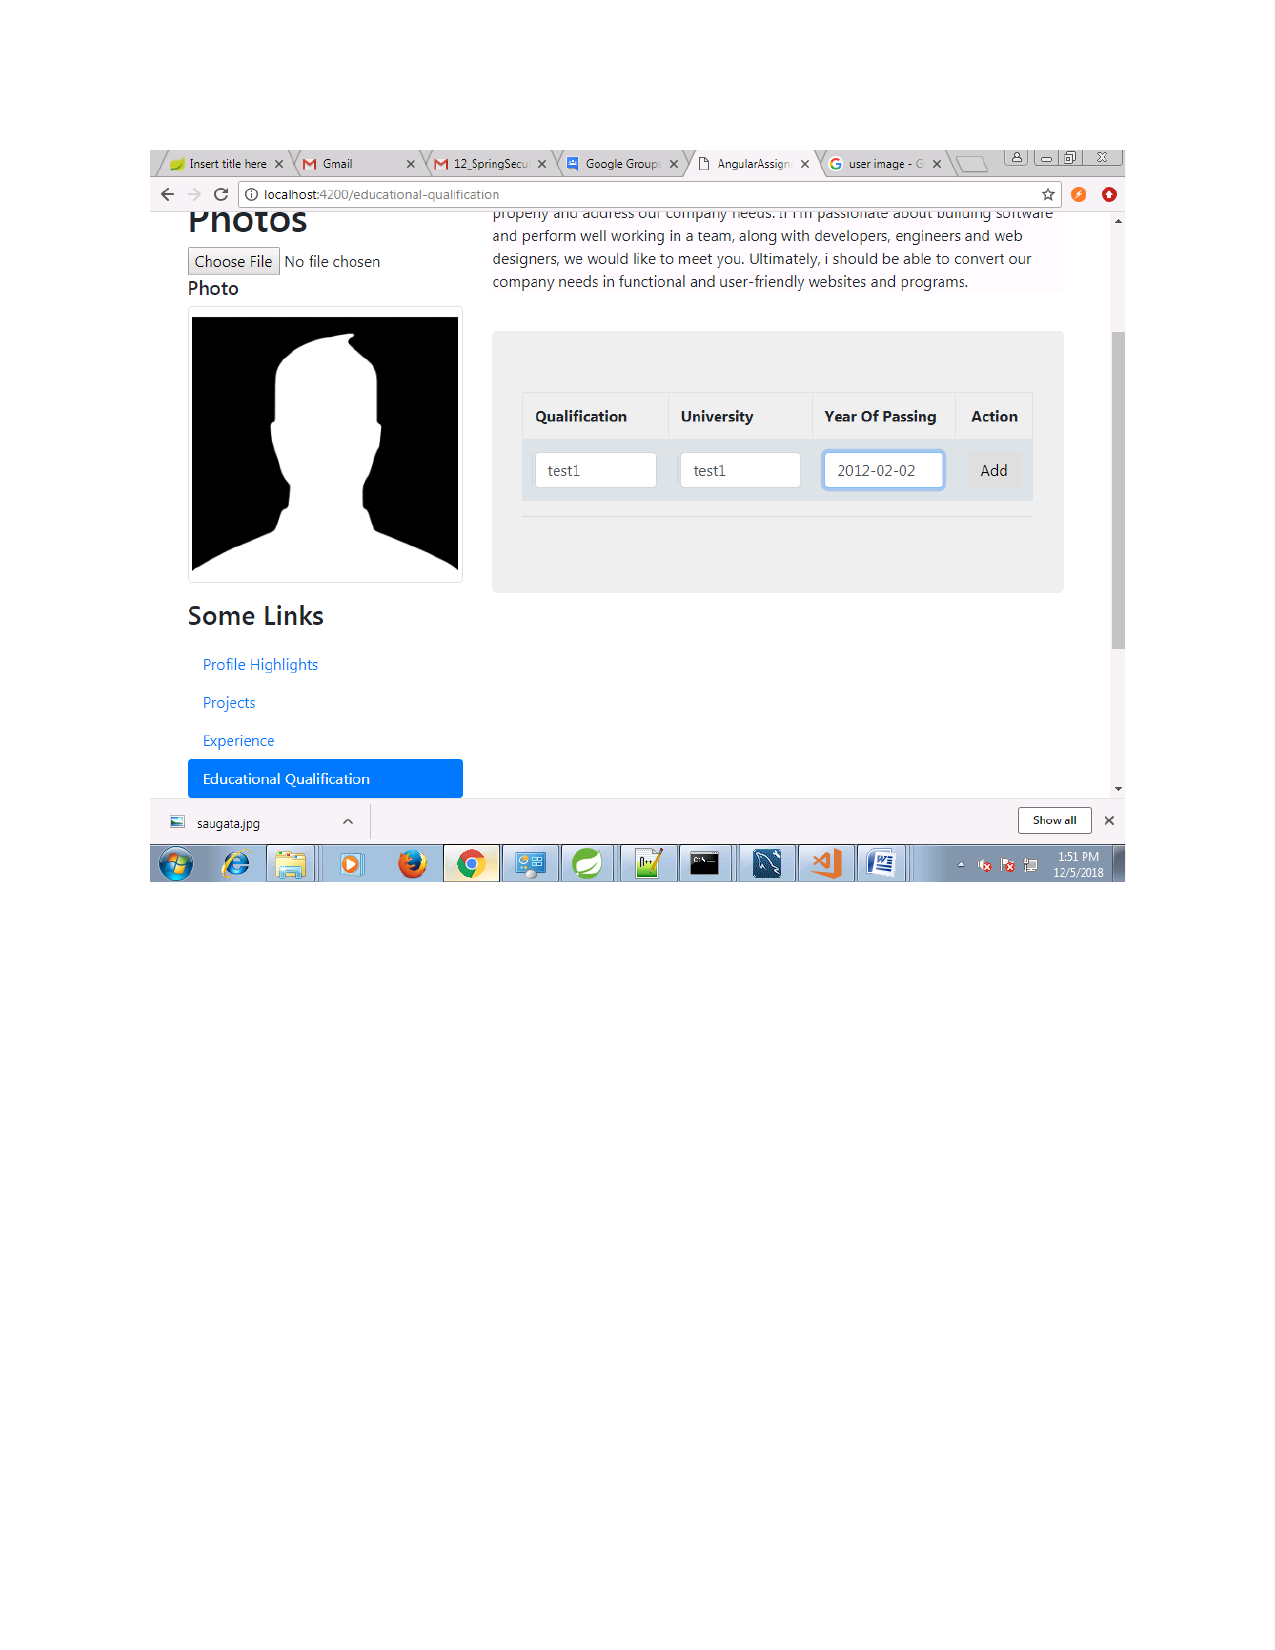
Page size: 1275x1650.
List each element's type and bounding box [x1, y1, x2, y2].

picture [150, 150, 1125, 882]
